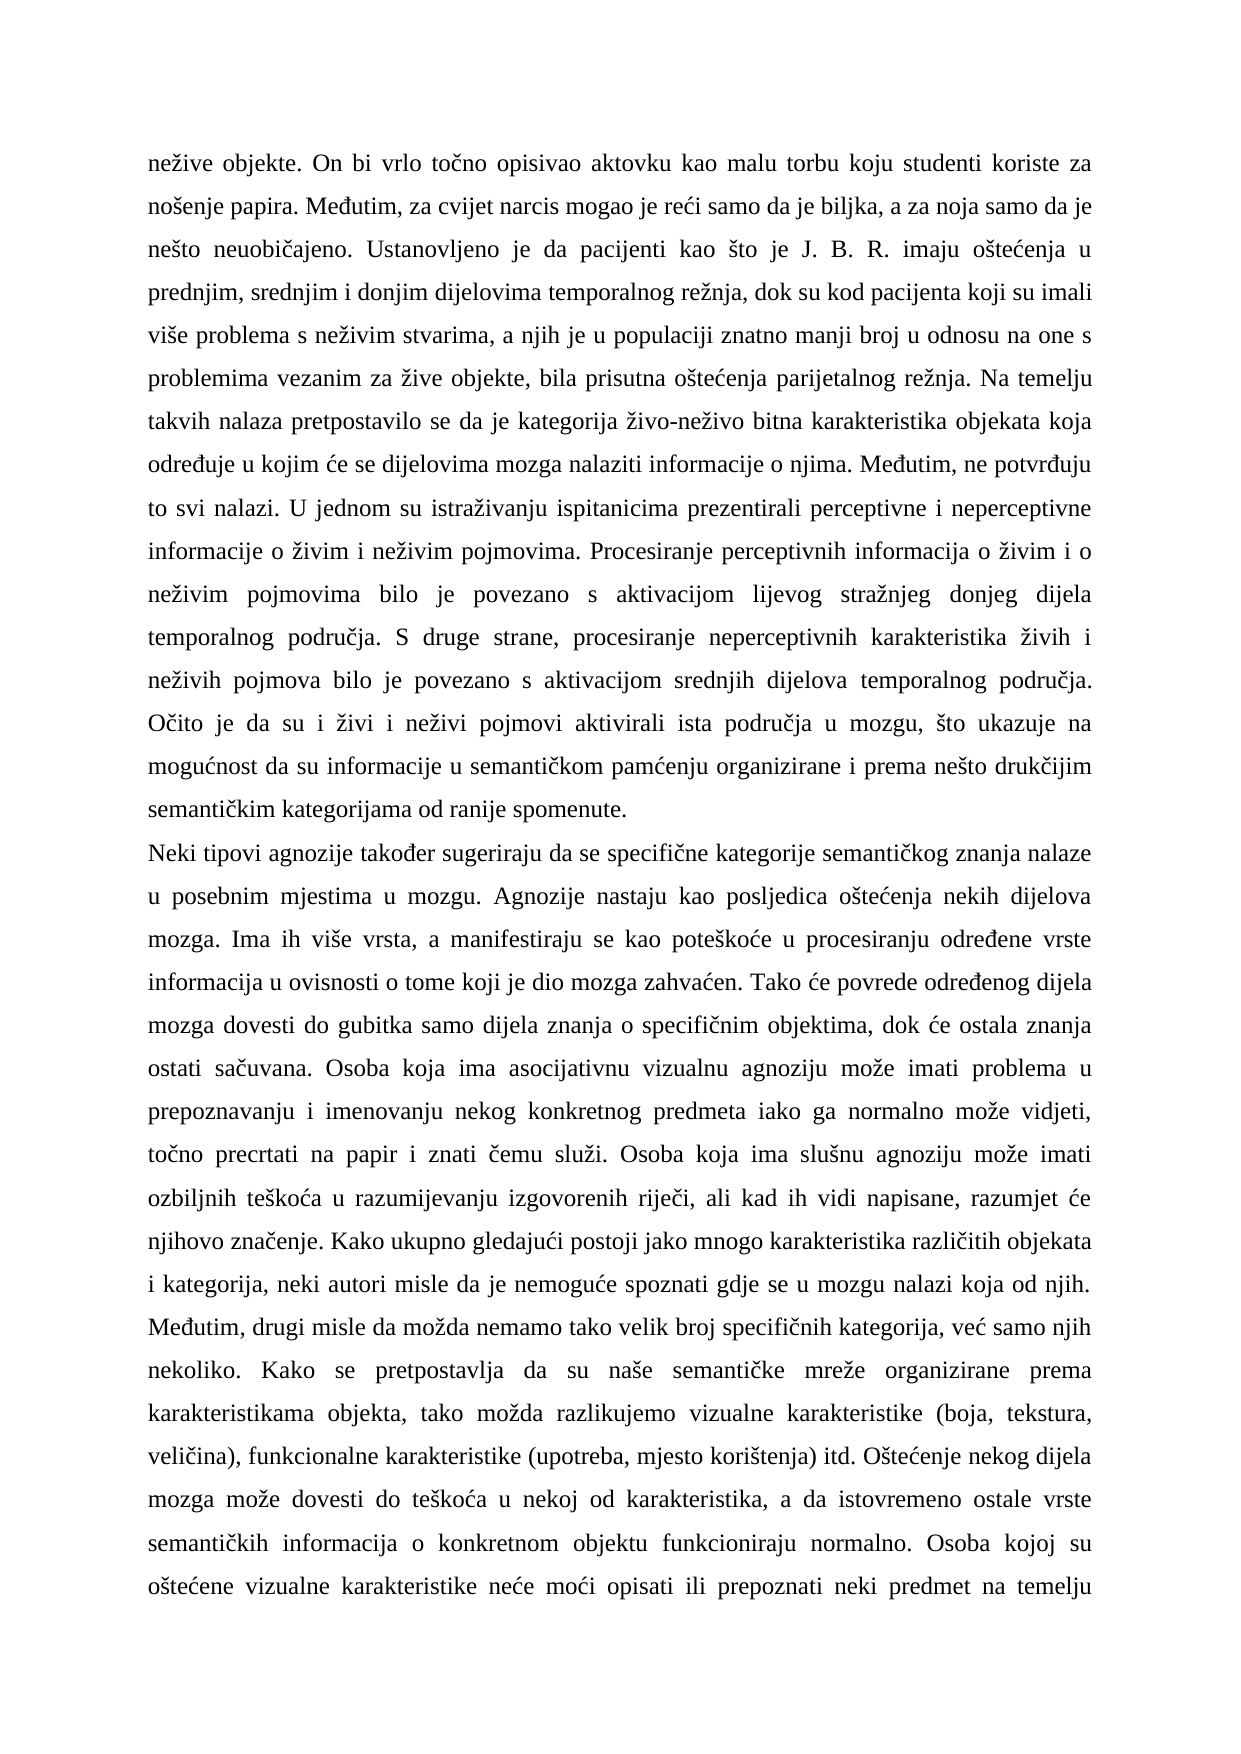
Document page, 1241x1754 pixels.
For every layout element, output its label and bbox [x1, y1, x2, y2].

text [148, 838, 1093, 1599]
text [148, 148, 1093, 823]
